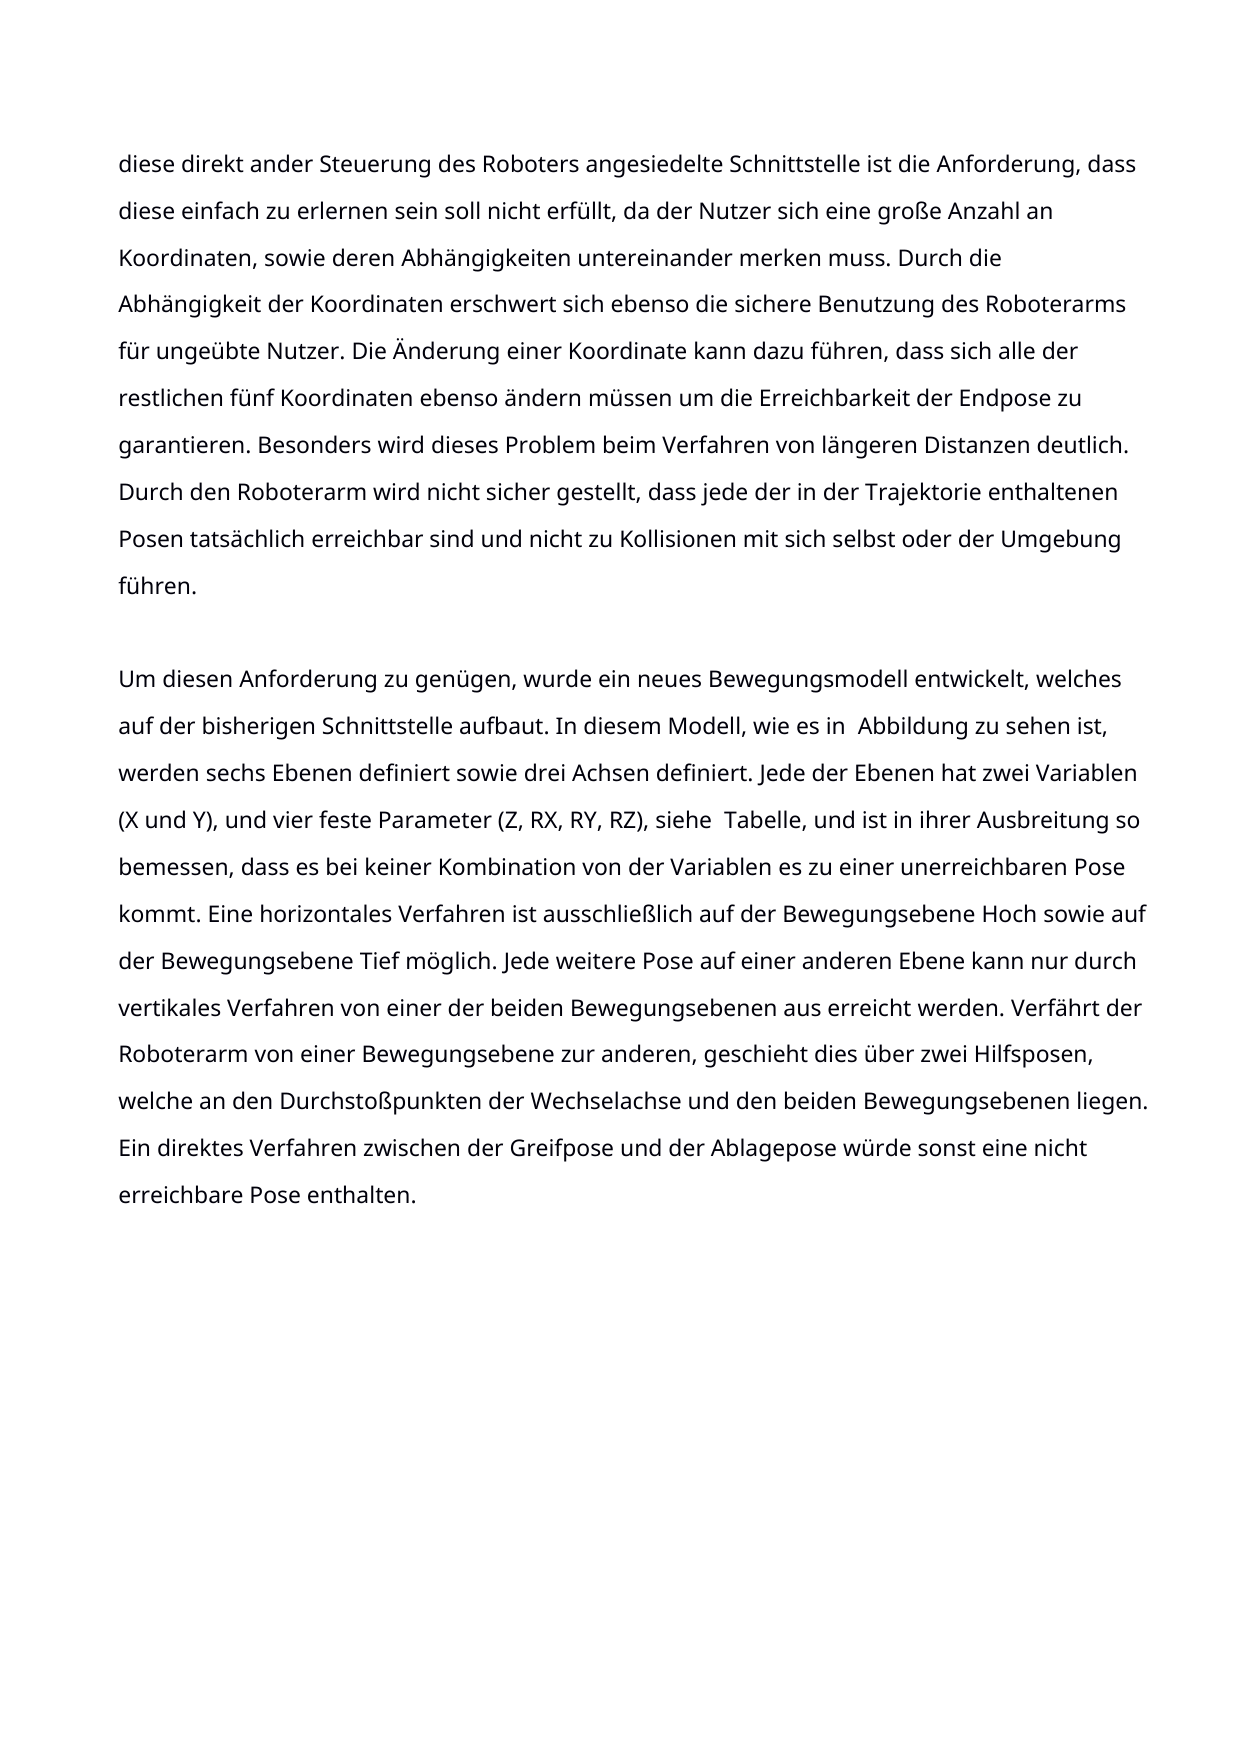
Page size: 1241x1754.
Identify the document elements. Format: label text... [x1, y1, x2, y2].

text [118, 148, 1152, 601]
text Um diesen Anforderung zu genügen, wurde ein neues Bewegungsmodell entwickelt, welches auf der bisherigen Schnittstelle aufbaut. In diesem Modell, wie es in Abbildung zu sehen ist, werden sechs Ebenen definiert sowie drei Achsen definiert. Jede der Ebenen hat zwei Variablen (X und Y), und vier feste Parameter (Z, RX, RY, RZ), siehe Tabelle, und ist in ihrer Ausbreitung so bemessen, dass es bei keiner Kombination von der Variablen es zu einer unerreichbaren Pose kommt. Eine horizontales Verfahren ist ausschließlich auf der Bewegungsebene Hoch sowie auf der Bewegungsebene Tief möglich. Jede weitere Pose auf einer anderen Ebene kann nur durch vertikales Verfahren von einer der beiden Bewegungsebenen aus erreicht werden. Verfährt der Roboterarm von einer Bewegungsebene zur anderen, geschieht dies über zwei Hilfsposen, welche an den Durchstoßpunkten der Wechselachse und den beiden Bewegungsebenen liegen. Ein direktes Verfahren zwischen der Greifpose und der Ablagepose würde sonst eine nicht erreichbare Pose enthalten. [118, 663, 1152, 1210]
